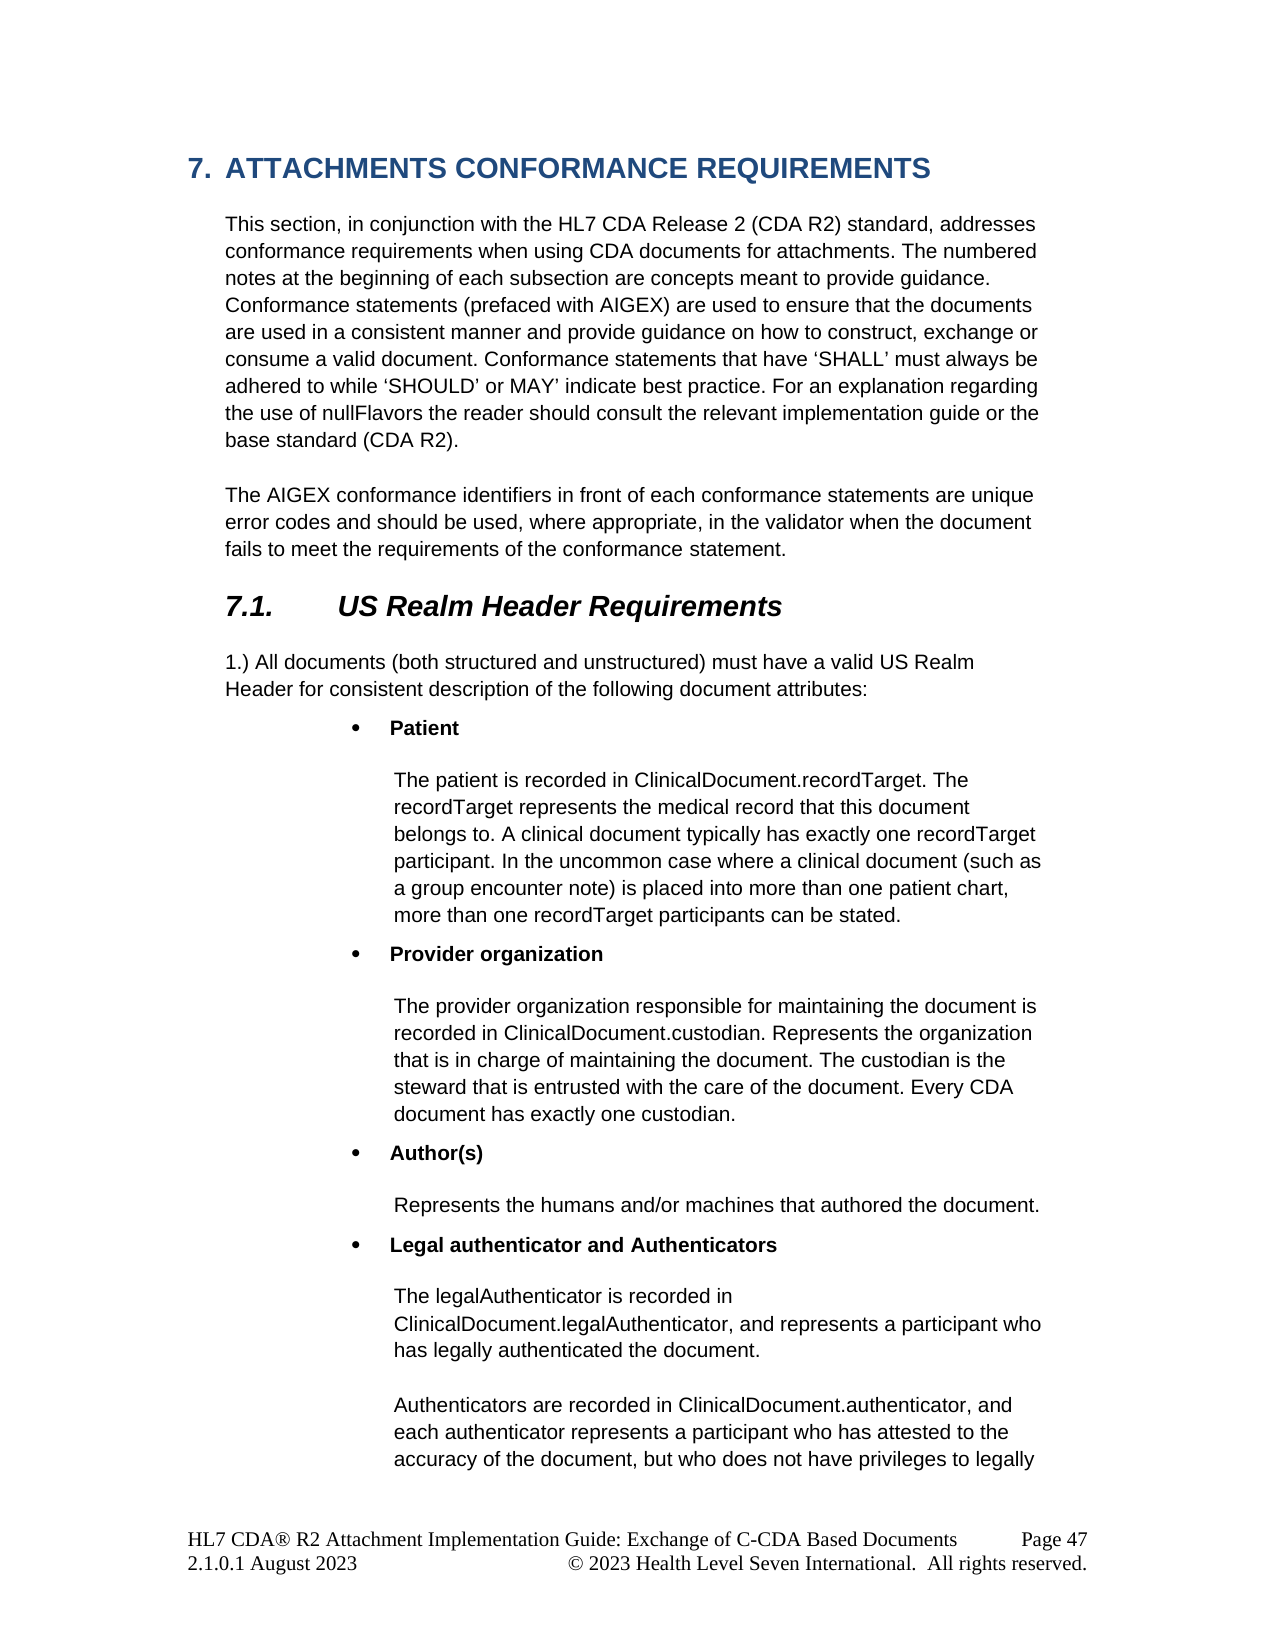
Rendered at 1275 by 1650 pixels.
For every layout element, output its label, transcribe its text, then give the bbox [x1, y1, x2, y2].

subtitle Patient [352, 716, 1087, 740]
text The AIGEX conformance identifiers in front of each conformance statements are unique error codes and should be used, where appropriate, in the validator when the document fails to meet the requirements of the conformance statement. [225, 483, 1045, 561]
subtitle ATTACHMENTS CONFORMANCE REQUIREMENTS [187, 151, 1087, 185]
text The patient is recorded in ClinicalDocument.recordTarget. The recordTarget represents the medical record that this document belongs to. A clinical document typically has exactly one recordTarget participant. In the uncommon case where a clinical document (such as a group encounter note) is placed into more than one patient chart, more than one recordTarget participants can be stated. [394, 768, 1045, 926]
text Represents the humans and/or machines that authored the document. [394, 1193, 1045, 1217]
subtitle Legal authenticator and Authenticators [352, 1233, 1087, 1257]
text The provider organization responsible for maintaining the document is recorded in ClinicalDocument.custodian. Represents the organization that is in charge of maintaining the document. The custodian is the steward that is entrusted with the care of the document. Every CDA document has exactly one custodian. [394, 994, 1045, 1126]
subtitle Provider organization [352, 942, 1087, 966]
subtitle Author(s) [352, 1141, 1087, 1166]
subtitle US Realm Header Requirements [225, 589, 1087, 622]
text This section, in conjunction with the HL7 CDA Release 2 (CDA R2) standard, addresses conformance requirements when using CDA documents for attachments. The numbered notes at the beginning of each subsection are concepts meant to provide guidance. Conformance statements (prefaced with AIGEX) are used to ensure that the documents are used in a consistent manner and provide guidance on how to construct, exchange or consume a valid document. Conformance statements that have ‘SHALL’ must always be adhered to while ‘SHOULD’ or MAY’ indicate best practice. For an explanation regarding the use of nullFlavors the reader should consult the relevant implementation guide or the base standard (CDA R2). [225, 212, 1045, 452]
text 1.) All documents (both structured and unstructured) must have a valid US Realm Header for consistent description of the following document attributes: [225, 650, 1045, 701]
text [394, 1393, 1045, 1471]
text The legalAuthenticator is recorded in ClinicalDocument.legalAuthenticator, and represents a participant who has legally authenticated the document. [394, 1284, 1045, 1362]
